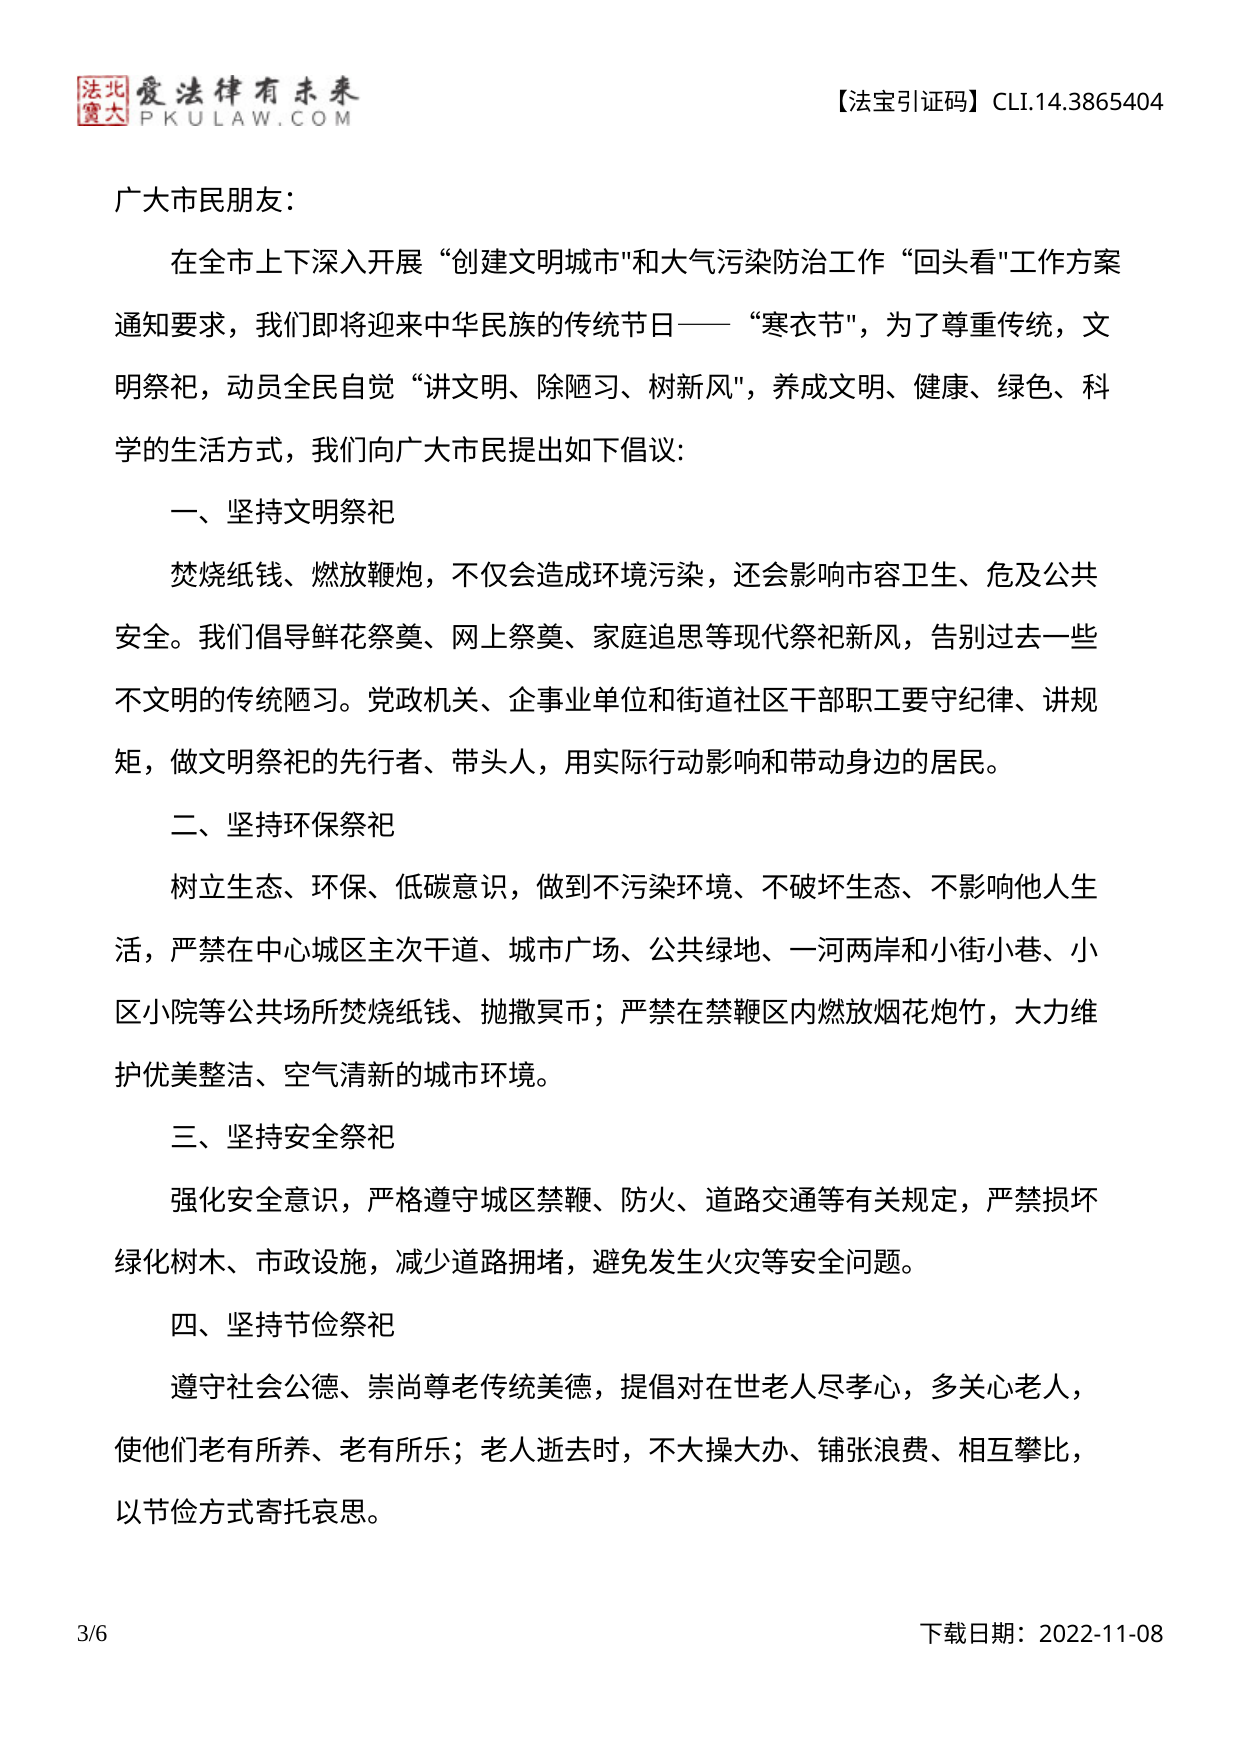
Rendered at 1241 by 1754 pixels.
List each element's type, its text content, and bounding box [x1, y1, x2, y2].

text 二、坚持环保祭祀 [114, 781, 1126, 843]
text 广大市民朋友： [114, 156, 1126, 218]
text 强化安全意识，严格遵守城区禁鞭、防火、道路交通等有关规定，严禁损坏绿化树木、市政设施，减少道路拥堵，避免发生火灾等安全问题。 [114, 1156, 1126, 1281]
text 三、坚持安全祭祀 [114, 1093, 1126, 1156]
text 焚烧纸钱、燃放鞭炮，不仅会造成环境污染，还会影响市容卫生、危及公共安全。我们倡导鲜花祭奠、网上祭奠、家庭追思等现代祭祀新风，告别过去一些不文明的传统陋习。党政机关、企事业单位和街道社区干部职工要守纪律、讲规矩，做文明祭祀的先行者、带头人，用实际行动影响和带动身边的居民。 [114, 531, 1126, 781]
picture [76, 75, 361, 126]
text 遵守社会公德、崇尚尊老传统美德，提倡对在世老人尽孝心，多关心老人，使他们老有所养、老有所乐；老人逝去时，不大操大办、铺张浪费、相互攀比，以节俭方式寄托哀思。 [114, 1343, 1126, 1531]
text 树立生态、环保、低碳意识，做到不污染环境、不破坏生态、不影响他人生活，严禁在中心城区主次干道、城市广场、公共绿地、一河两岸和小街小巷、小区小院等公共场所焚烧纸钱、抛撒冥币；严禁在禁鞭区内燃放烟花炮竹，大力维护优美整洁、空气清新的城市环境。 [114, 843, 1126, 1093]
text 一、坚持文明祭祀 [114, 468, 1126, 531]
text 四、坚持节俭祭祀 [114, 1281, 1126, 1343]
text 在全市上下深入开展“创建文明城市"和大气污染防治工作“回头看"工作方案通知要求，我们即将迎来中华民族的传统节日——“寒衣节"，为了尊重传统，文明祭祀，动员全民自觉“讲文明、除陋习、树新风"，养成文明、健康、绿色、科学的生活方式，我们向广大市民提出如下倡议: [114, 218, 1126, 468]
